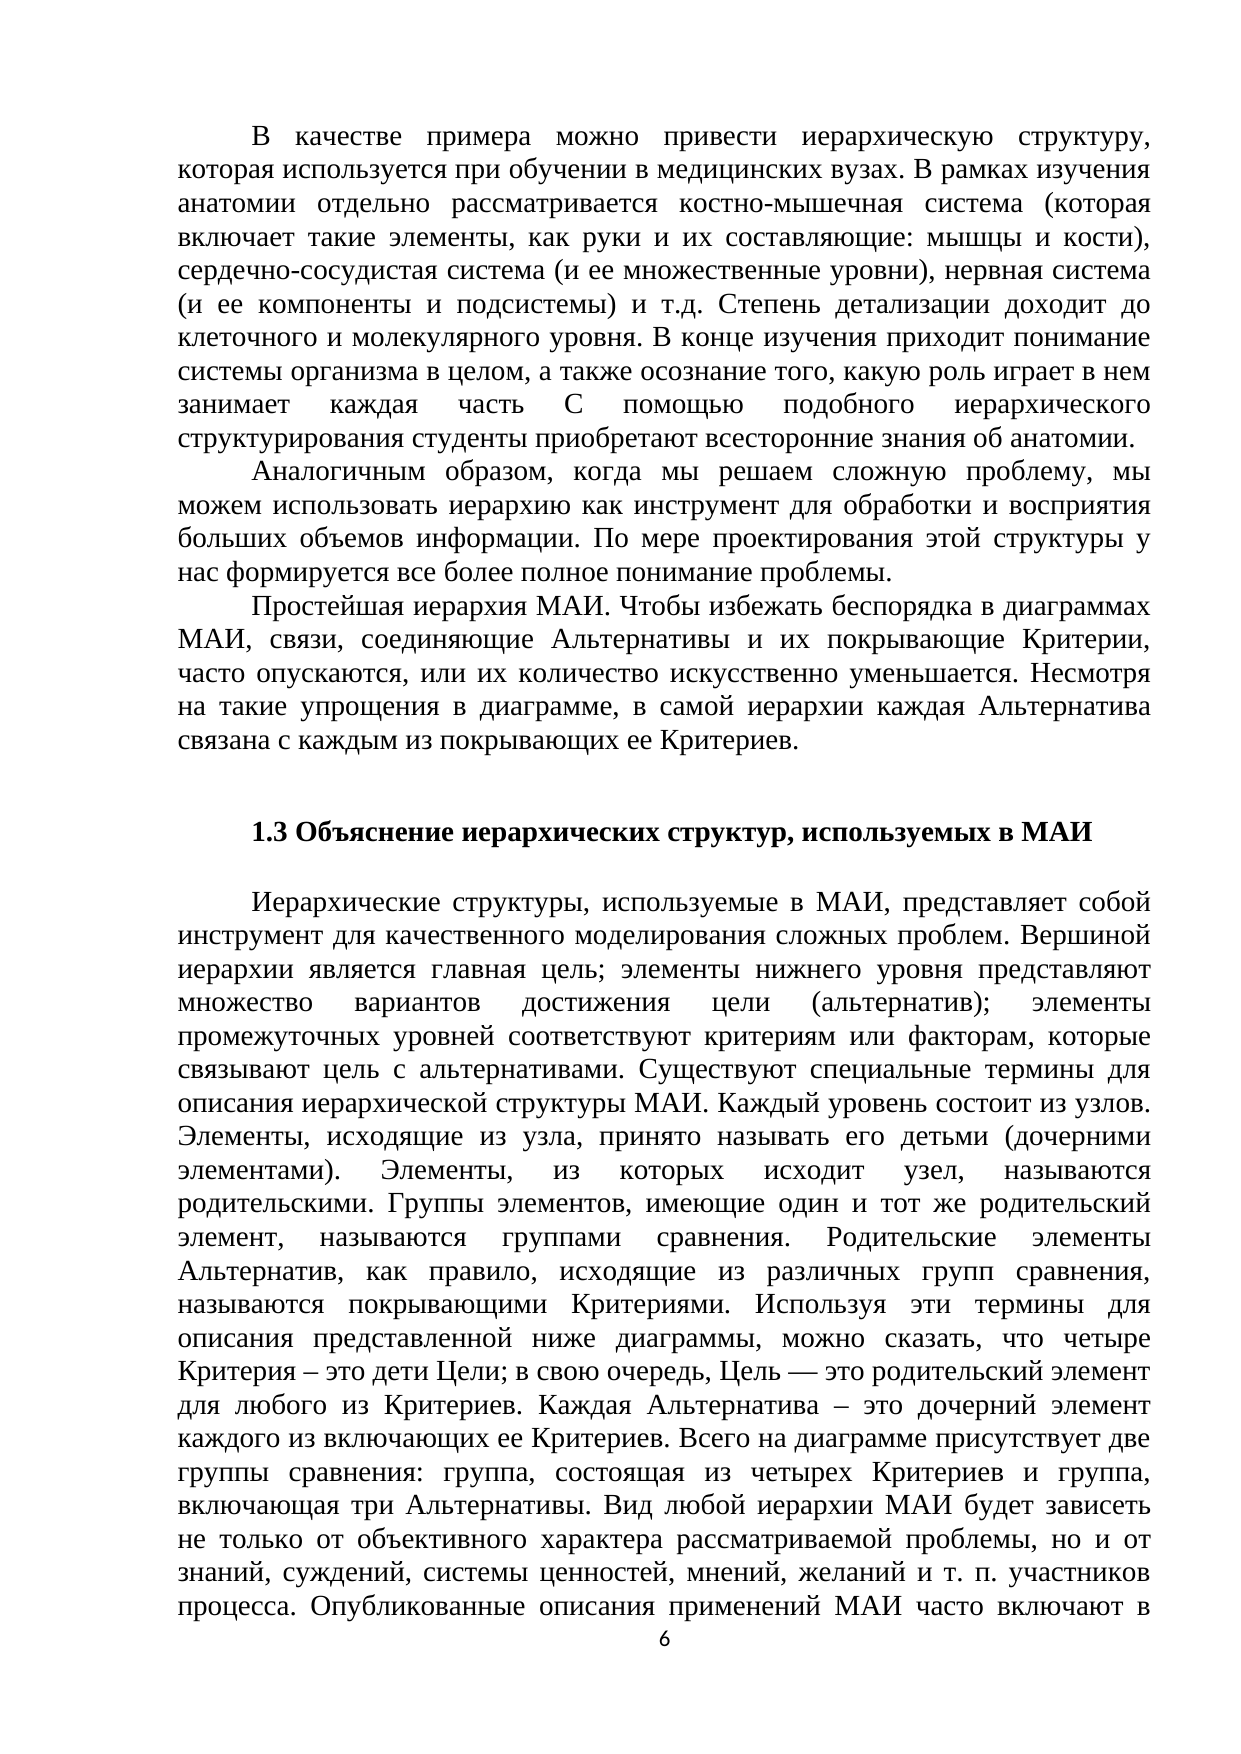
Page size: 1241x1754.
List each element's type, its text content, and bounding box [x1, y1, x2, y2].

text В качестве примера можно привести иерархическую структуру, которая используется при обучении в медицинских вузах. В рамках изучения анатомии отдельно рассматривается костно-мышечная система (которая включает такие элементы, как руки и их составляющие: мышцы и кости), сердечно-сосудистая система (и ее множественные уровни), нервная система (и ее компоненты и подсистемы) и т.д. Степень детализации доходит до клеточного и молекулярного уровня. В конце изучения приходит понимание системы организма в целом, а также осознание того, какую роль играет в нем занимает каждая часть С помощью подобного иерархического структурирования студенты приобретают всесторонние знания об анатомии. [177, 118, 1152, 453]
subtitle 1.3 Объяснение иерархических структур, используемых в МАИ [177, 814, 1152, 847]
text Аналогичным образом, когда мы решаем сложную проблему, мы можем использовать иерархию как инструмент для обработки и восприятия больших объемов информации. По мере проектирования этой структуры у нас формируется все более полное понимание проблемы. [177, 453, 1152, 588]
text Простейшая иерархия МАИ. Чтобы избежать беспорядка в диаграммах МАИ, связи, соединяющие Альтернативы и их покрывающие Критерии, часто опускаются, или их количество искусственно уменьшается. Несмотря на такие упрощения в диаграмме, в самой иерархии каждая Альтернатива связана с каждым из покрывающих ее Критериев. [177, 588, 1152, 755]
